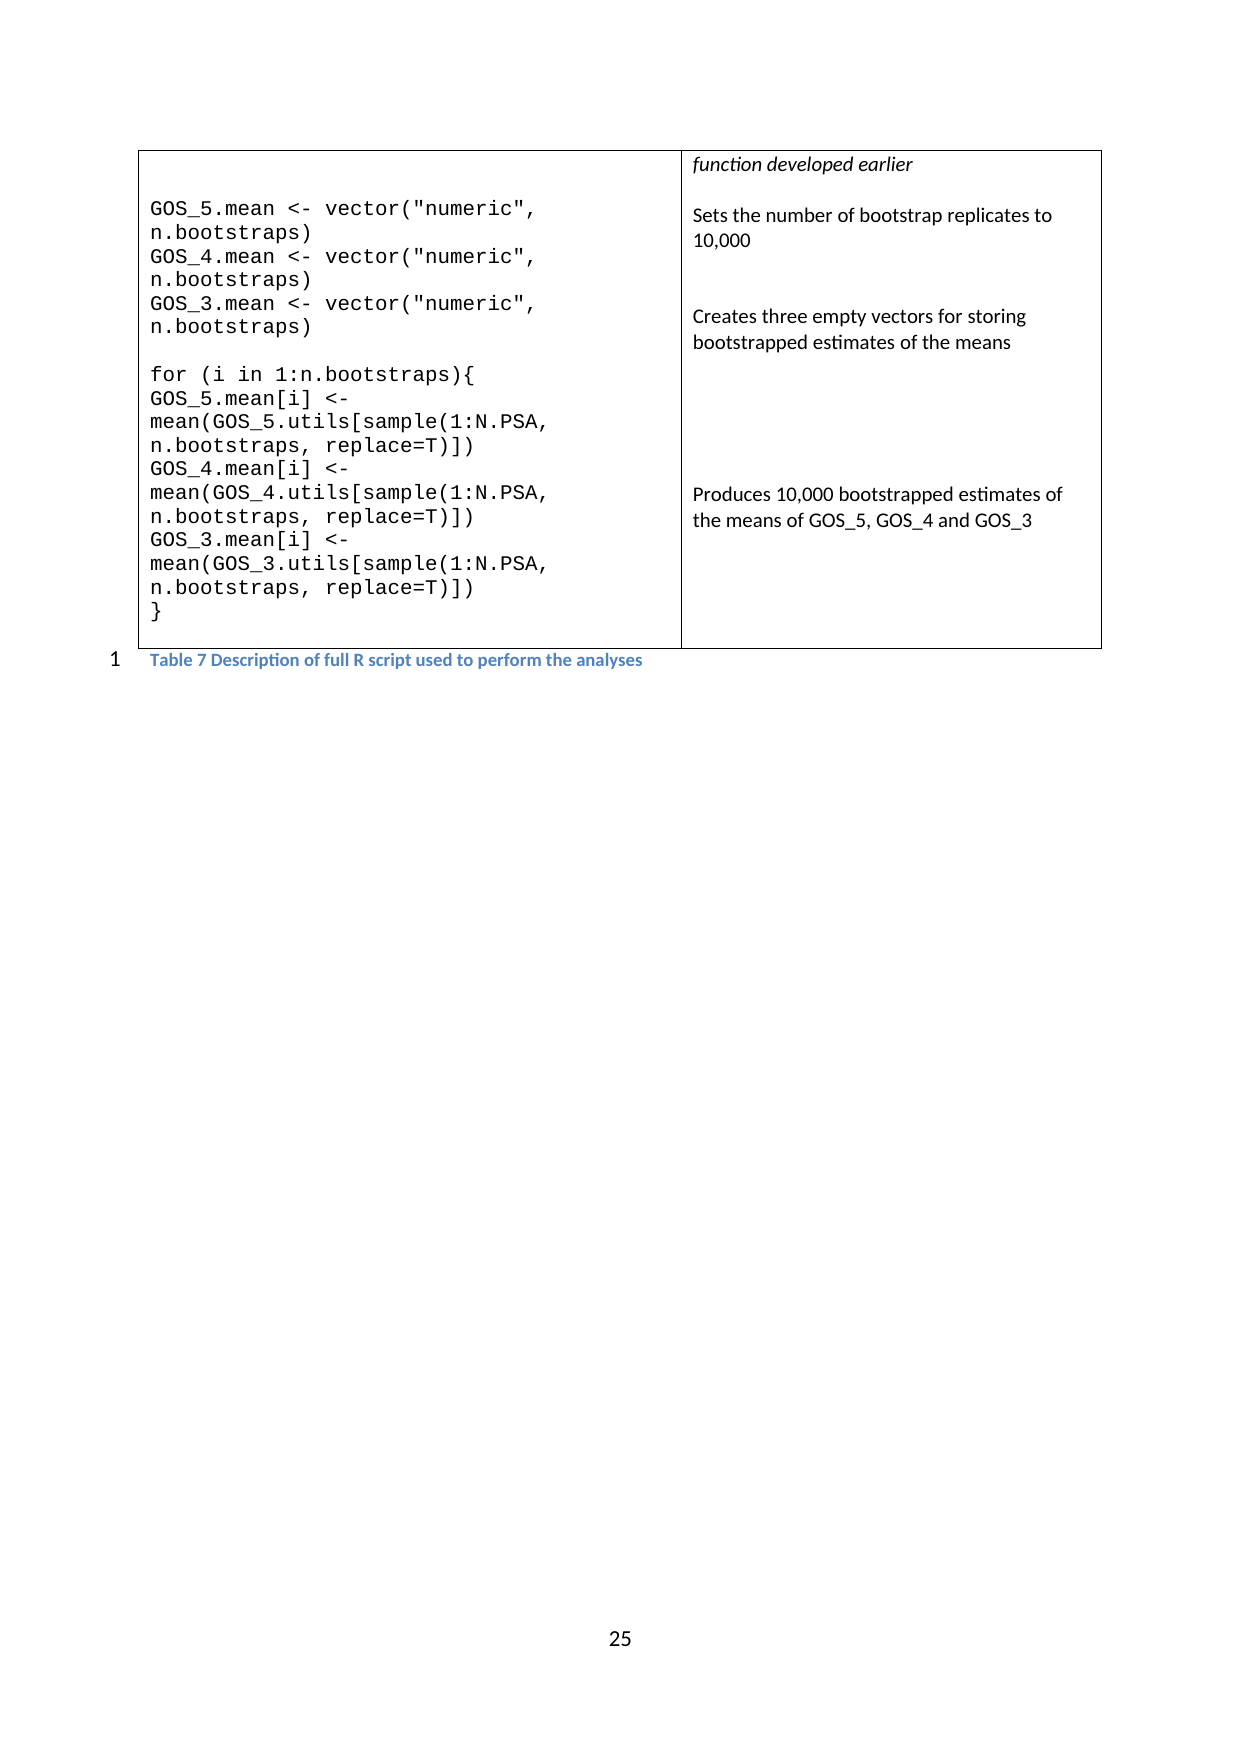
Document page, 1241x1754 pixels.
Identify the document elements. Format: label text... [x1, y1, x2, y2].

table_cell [139, 151, 681, 648]
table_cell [682, 151, 1101, 648]
